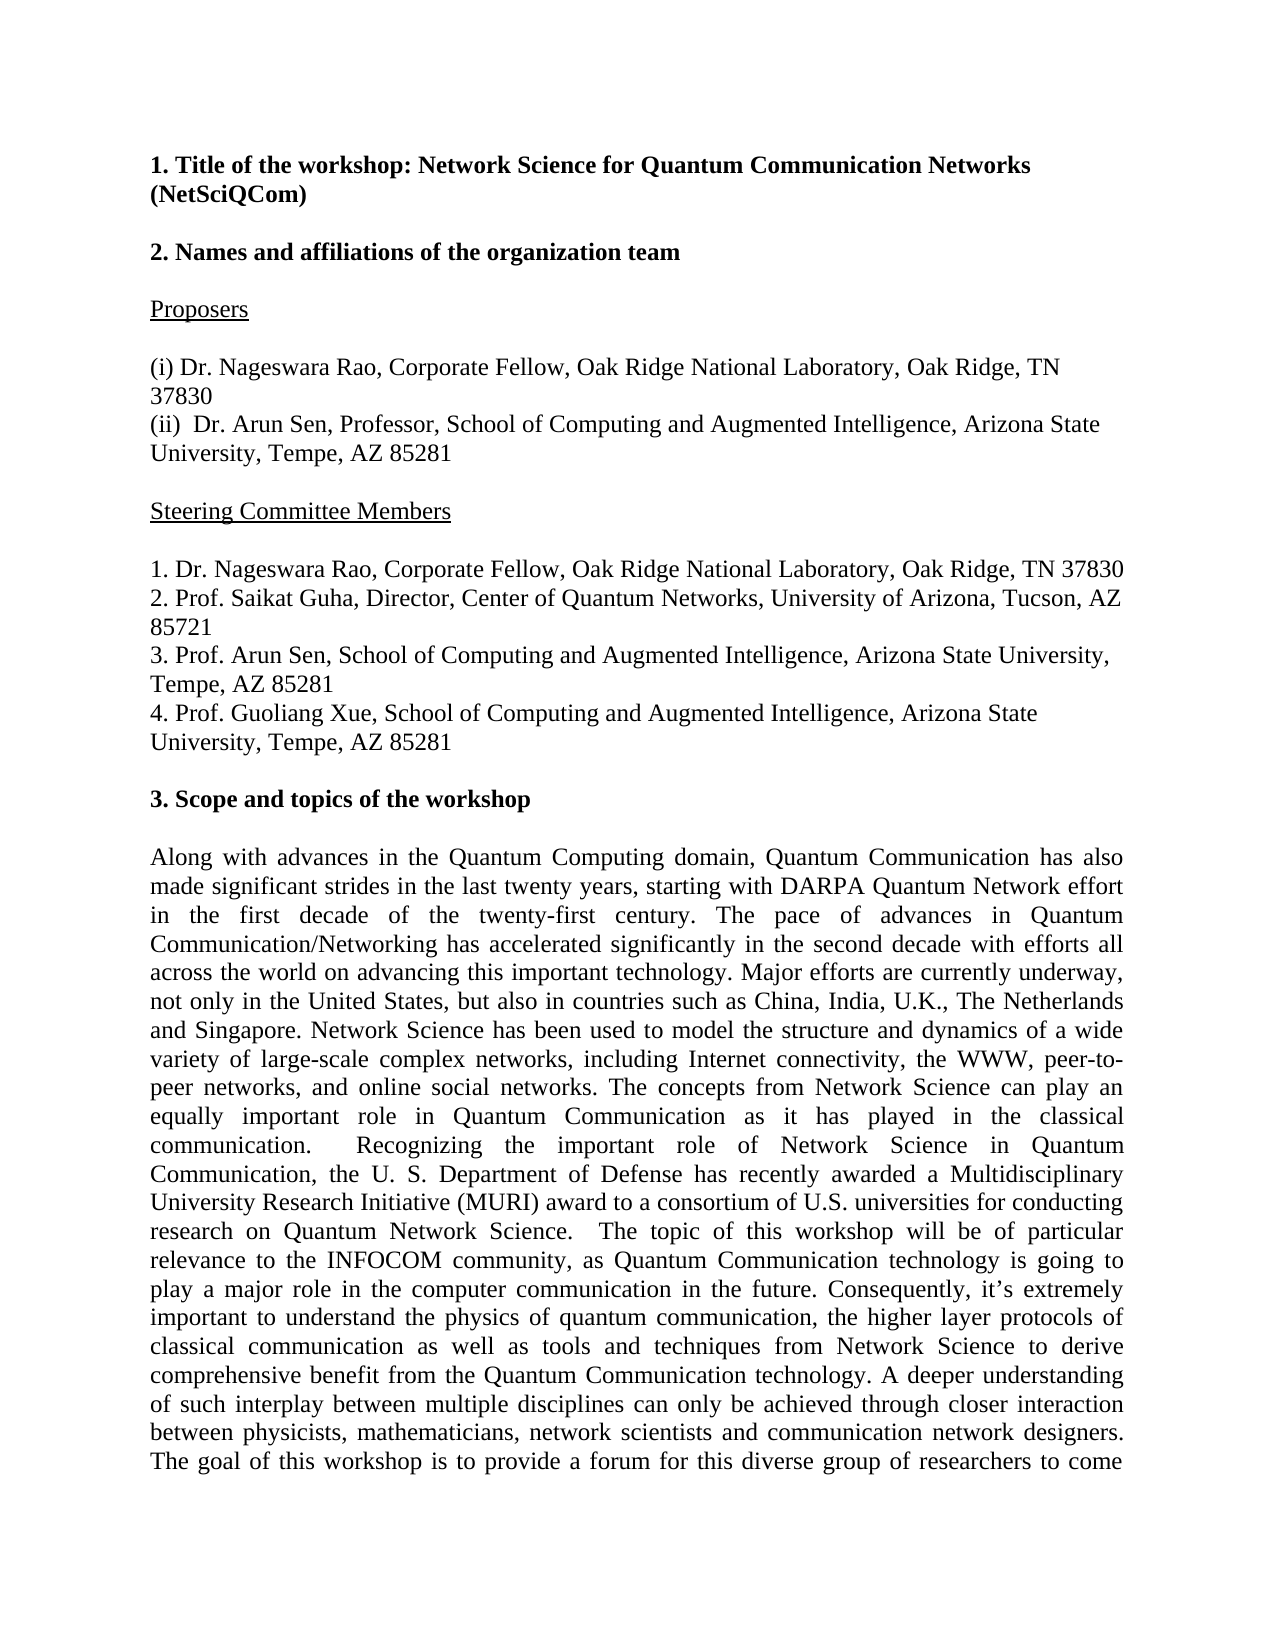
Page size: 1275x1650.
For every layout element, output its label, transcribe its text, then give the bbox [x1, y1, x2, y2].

text 3. Prof. Arun Sen, School of Computing and Augmented Intelligence, Arizona State University, Tempe, AZ 85281 [150, 640, 1125, 698]
text 4. Prof. Guoliang Xue, School of Computing and Augmented Intelligence, Arizona State University, Tempe, AZ 85281 [150, 698, 1125, 755]
text (i) Dr. Nageswara Rao, Corporate Fellow, Oak Ridge National Laboratory, Oak Ridge, TN 37830 [150, 352, 1125, 409]
text Steering Committee Members [150, 496, 1125, 525]
text Proposers [150, 294, 1125, 323]
text 2. Names and affiliations of the organization team [150, 237, 1125, 265]
text (ii) Dr. Arun Sen, Professor, School of Computing and Augmented Intelligence, Arizona State University, Tempe, AZ 85281 [150, 409, 1125, 467]
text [150, 842, 1125, 1475]
text 2. Prof. Saikat Guha, Director, Center of Quantum Networks, University of Arizona, Tucson, AZ 85721 [150, 583, 1125, 640]
text 3. Scope and topics of the workshop [150, 784, 1125, 813]
text 1. Title of the workshop: Network Science for Quantum Communication Networks (NetSciQCom) [150, 150, 1125, 207]
text 1. Dr. Nageswara Rao, Corporate Fellow, Oak Ridge National Laboratory, Oak Ridge, TN 37830 [150, 554, 1125, 583]
